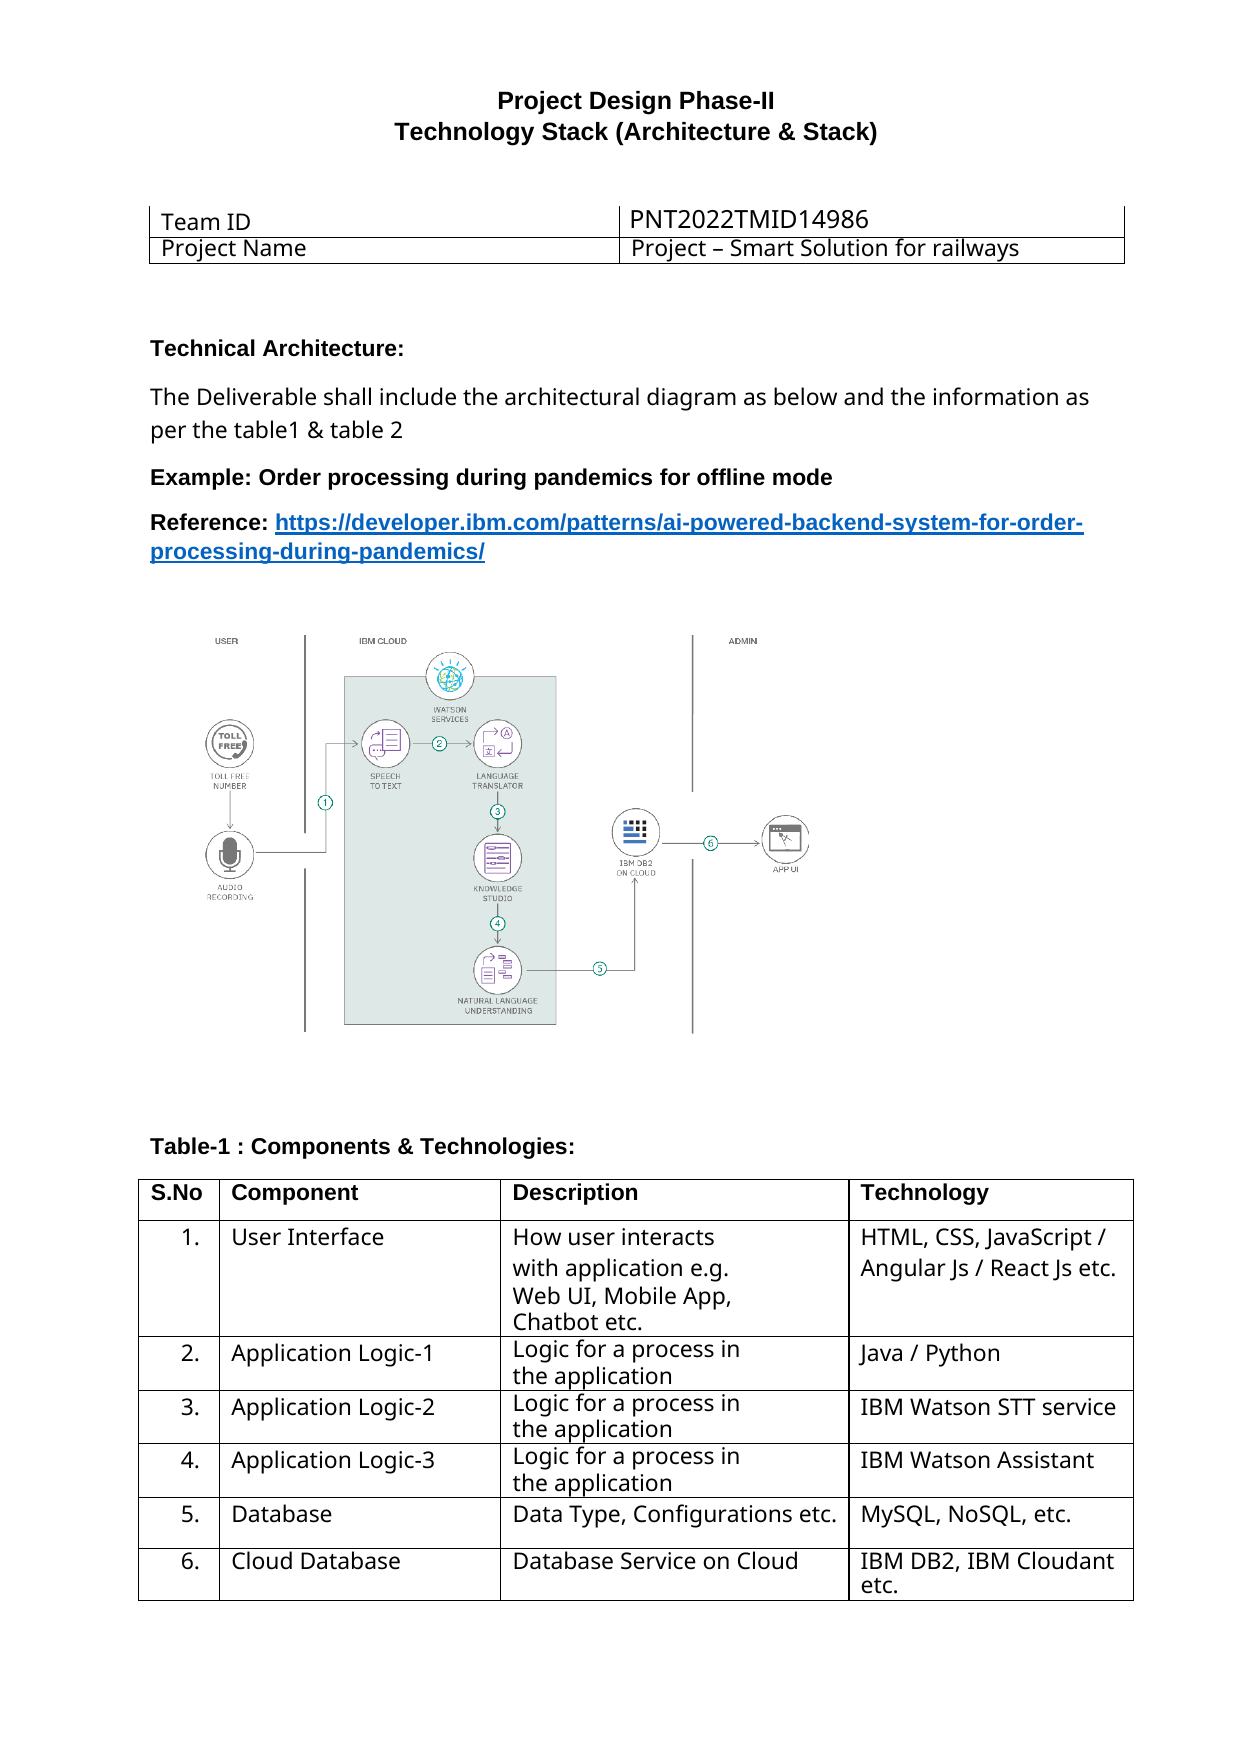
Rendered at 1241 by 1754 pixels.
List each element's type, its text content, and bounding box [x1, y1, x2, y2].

table_cell Project – Smart Solution for railways [620, 238, 1124, 263]
table_header Technology [850, 1180, 1133, 1220]
table_cell 6. [139, 1549, 219, 1600]
table_cell Logic for a process in the application [501, 1444, 848, 1497]
table_cell User Interface [220, 1221, 500, 1336]
picture [205, 635, 809, 1034]
text The Deliverable shall include the architectural diagram as below and the information as per the table1 & table 2 [150, 381, 1111, 446]
text Table-1 : Components & Technologies: [150, 1133, 1146, 1159]
table_cell 5. [139, 1498, 219, 1547]
table_header Component [220, 1180, 500, 1220]
table_cell Logic for a process in the application [501, 1391, 848, 1443]
table_cell Application Logic-3 [220, 1444, 500, 1497]
table_cell 3. [139, 1391, 219, 1443]
table_cell Application Logic-1 [220, 1337, 500, 1389]
table_cell IBM Watson Assistant [850, 1444, 1133, 1497]
text Reference: https://developer.ibm.com/patterns/ai-powered-backend-system-for-order- processing-during-pandemics/ [150, 509, 1084, 564]
table_cell Database Service on Cloud [501, 1549, 848, 1600]
table_cell IBM Watson STT service [850, 1391, 1133, 1443]
table_cell 2. [139, 1337, 219, 1389]
table_cell Cloud Database [220, 1549, 500, 1600]
table_cell 4. [139, 1444, 219, 1497]
table_cell IBM DB2, IBM Cloudant etc. [850, 1549, 1133, 1600]
table_cell Project Name [150, 238, 619, 263]
table_cell Java / Python [850, 1337, 1133, 1389]
table_cell PNT2022TMID14986 [620, 207, 1124, 237]
table_cell Database [220, 1498, 500, 1547]
text Technical Architecture: [150, 335, 1146, 361]
table_cell 1. [139, 1221, 219, 1336]
table_cell HTML, CSS, JavaScript / Angular Js / React Js etc. [850, 1221, 1133, 1336]
table_header S.No [139, 1180, 219, 1220]
table_cell Application Logic-2 [220, 1391, 500, 1443]
table_cell Team ID [150, 207, 619, 237]
title Project Design Phase-II Technology Stack (Architecture & Stack) [394, 86, 913, 145]
text Example: Order processing during pandemics for offline mode [150, 464, 1146, 491]
table_cell MySQL, NoSQL, etc. [850, 1498, 1133, 1547]
table_cell Data Type, Configurations etc. [501, 1498, 848, 1547]
table_cell Logic for a process in the application [501, 1337, 848, 1389]
table_header Description [501, 1180, 848, 1220]
table_cell How user interacts with application e.g. Web UI, Mobile App, Chatbot etc. [501, 1221, 848, 1336]
